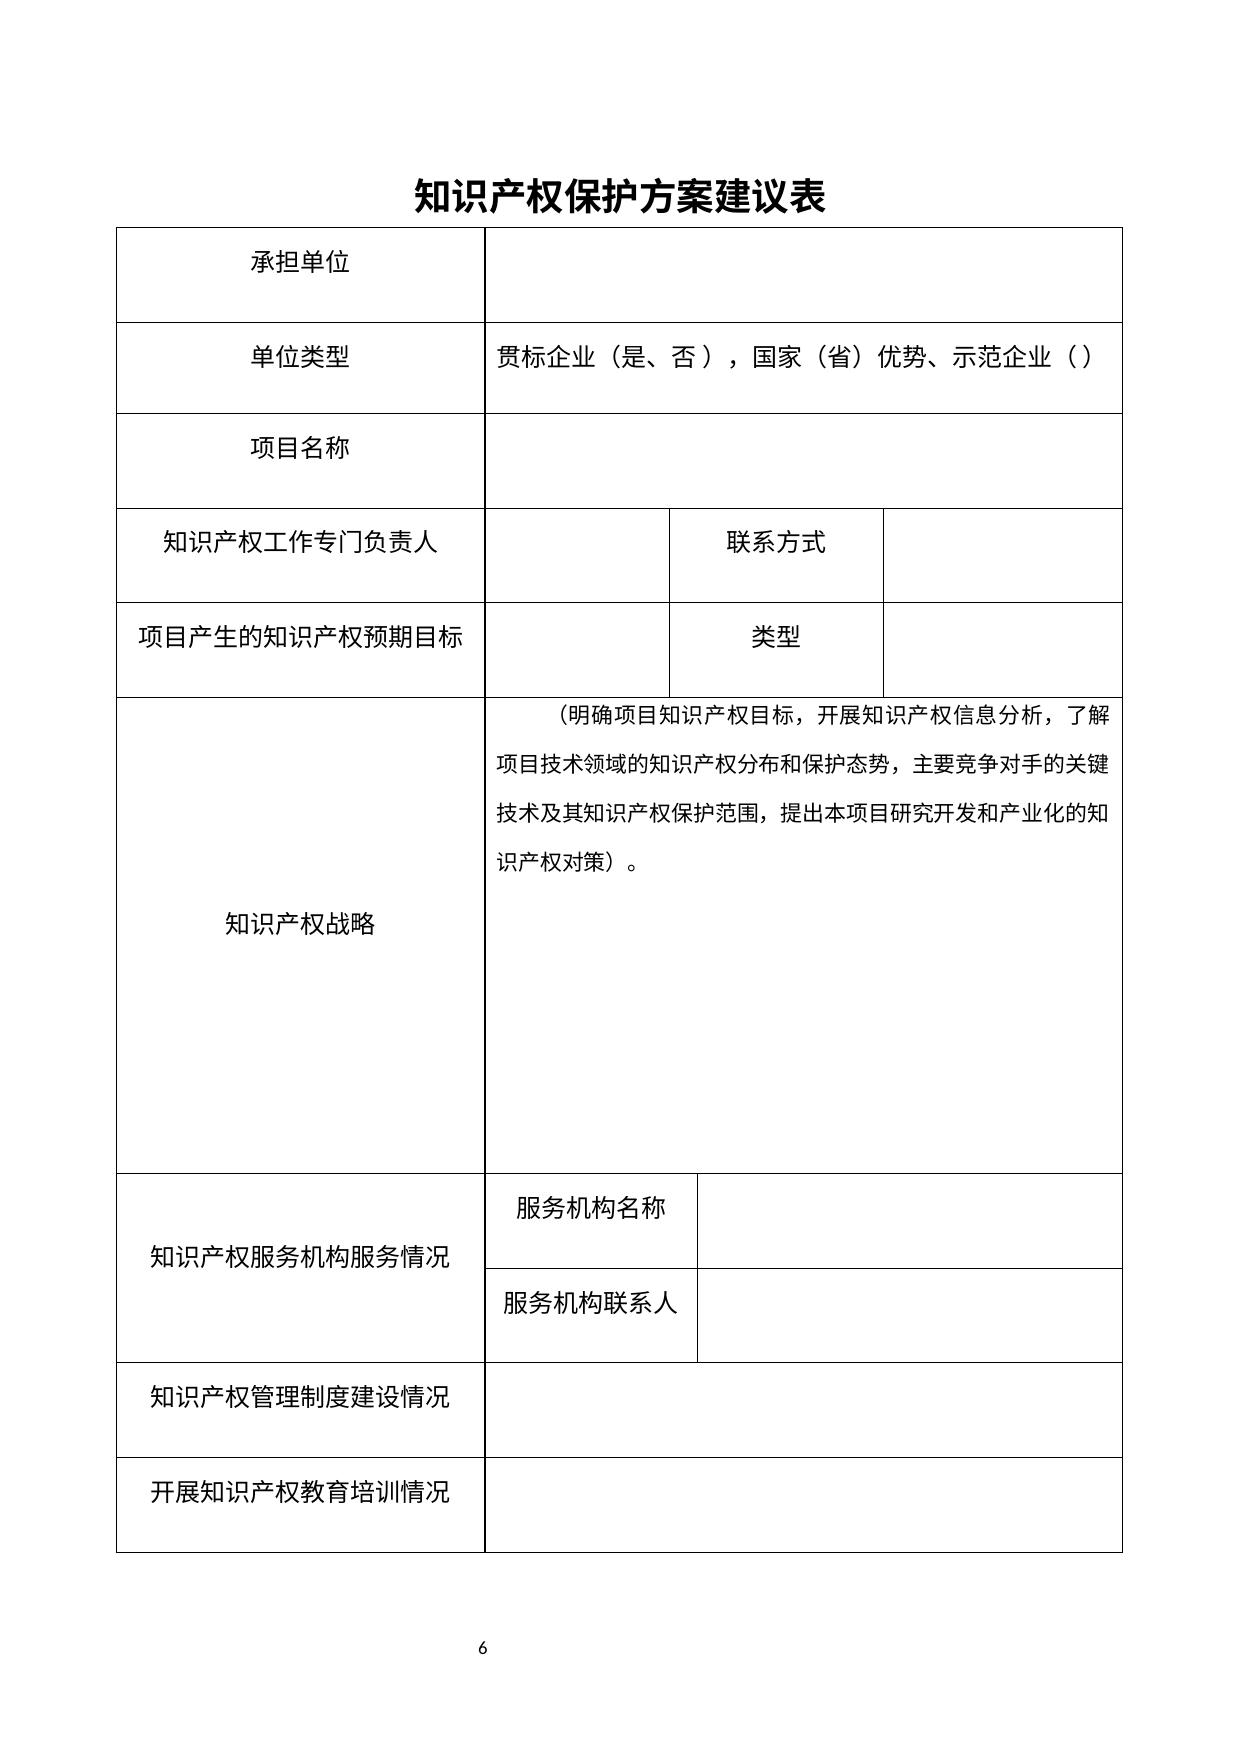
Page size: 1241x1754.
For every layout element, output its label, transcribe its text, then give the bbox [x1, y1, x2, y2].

table_cell 联系方式 [670, 509, 883, 602]
table_cell [486, 509, 669, 602]
table_cell 知识产权管理制度建设情况 [117, 1363, 484, 1457]
table_cell [486, 414, 1122, 507]
table_cell 单位类型 [117, 323, 484, 413]
table_cell 服务机构联系人 [486, 1269, 697, 1362]
table_cell [698, 1174, 1122, 1268]
table_cell [486, 1363, 1122, 1457]
table_cell 开展知识产权教育培训情况 [117, 1458, 484, 1552]
table_cell [884, 603, 1122, 697]
table_cell 知识产权战略 [117, 698, 484, 1173]
text 知识产权保护方案建议表 [187, 162, 1053, 227]
table_cell [698, 1269, 1122, 1362]
table_header 承担单位 [117, 228, 484, 322]
table_cell [486, 603, 669, 697]
table_header [486, 228, 1122, 322]
table_cell 服务机构名称 [486, 1174, 697, 1268]
table_cell 类型 [670, 603, 883, 697]
table_cell [486, 1458, 1122, 1552]
table_cell （明确项目知识产权目标，开展知识产权信息分析，了解项目技术领域的知识产权分布和保护态势，主要竞争对手的关键技术及其知识产权保护范围，提出本项目研究开发和产业化的知识产权对策）。 [486, 698, 1122, 1173]
table_cell 知识产权工作专门负责人 [117, 509, 484, 602]
table_cell 项目名称 [117, 414, 484, 507]
table_cell [884, 509, 1122, 602]
table_cell 贯标企业（是、否 ），国家（省）优势、示范企业（ ） [486, 323, 1122, 413]
table_cell 项目产生的知识产权预期目标 [117, 603, 484, 697]
table_cell 知识产权服务机构服务情况 [117, 1174, 484, 1362]
